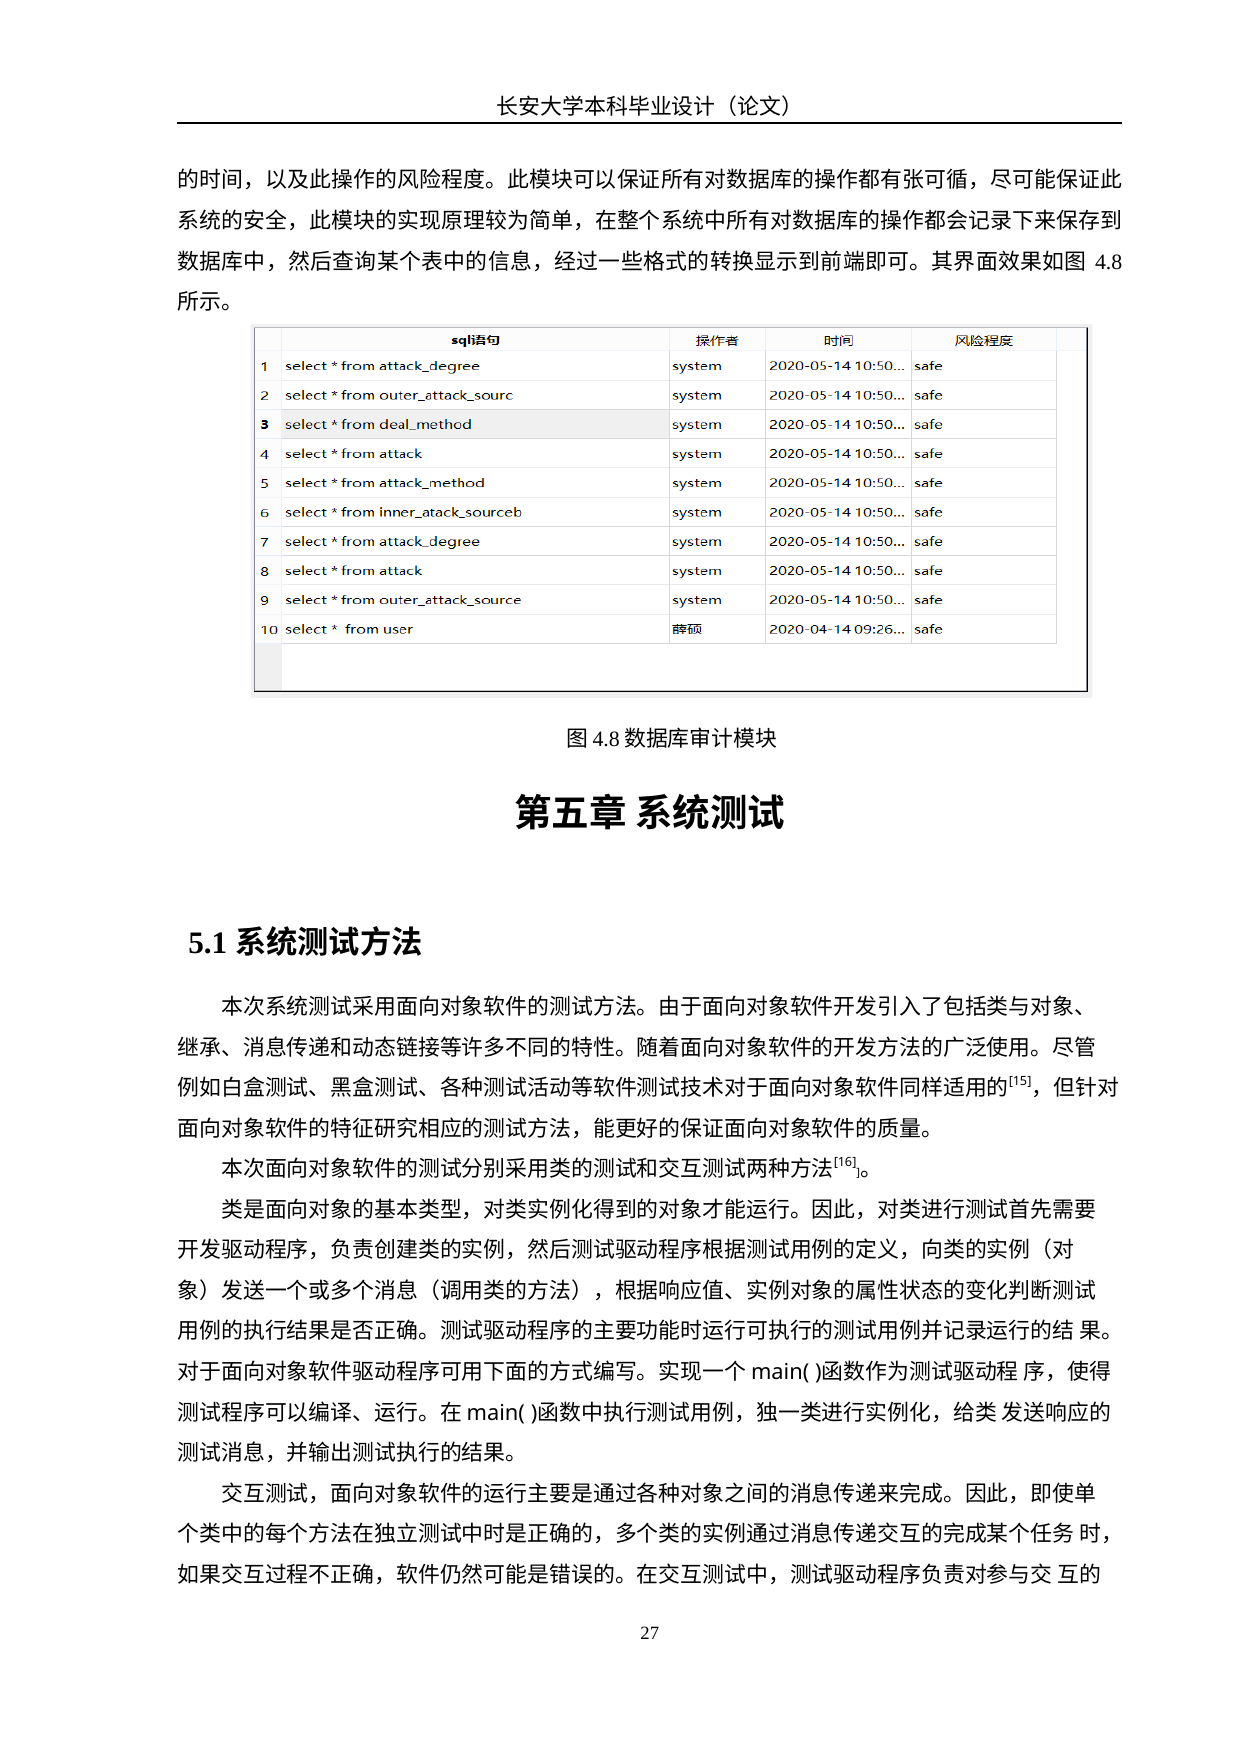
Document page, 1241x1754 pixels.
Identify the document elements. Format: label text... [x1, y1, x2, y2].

text 图4.8数据库审计模块 [177, 721, 1122, 753]
text 类是面向对象的基本类型，对类实例化得到的对象才能运行。因此，对类进行测试首先需要 开发驱动程序，负责创建类的实例，然后测试驱动程序根据测试用例的定义，向类的实例（对 象）发送一个或多个消息（调用类的方法），根据响应值、实例对象的属性状态的变化判断测试 用例的执行结果是否正确。测试驱动程序的主要功能时运行可执行的测试用例并记录运行的结 果。对于面向对象软件驱动程序可用下面的方式编写。实现一个 main( )函数作为测试驱动程 序，使得测试程序可以编译、运行。在 main( )函数中执行测试用例，独一类进行实例化，给类 发送响应的测试消息，并输出测试执行的结果。 [177, 1191, 1122, 1467]
subtitle 5.1 系统测试方法 [188, 907, 1122, 972]
text 本次面向对象软件的测试分别采用类的测试和交互测试两种方法[16]]。 [177, 1151, 1122, 1183]
picture [250, 324, 1093, 698]
subtitle 系统测试 [177, 777, 1122, 842]
text 本次系统测试采用面向对象软件的测试方法。由于面向对象软件开发引入了包括类与对象、 继承、消息传递和动态链接等许多不同的特性。随着面向对象软件的开发方法的广泛使用。尽管 例如白盒测试、黑盒测试、各种测试活动等软件测试技术对于面向对象软件同样适用的[15]，但针对 面向对象软件的特征研究相应的测试方法，能更好的保证面向对象软件的质量。 [177, 988, 1122, 1143]
